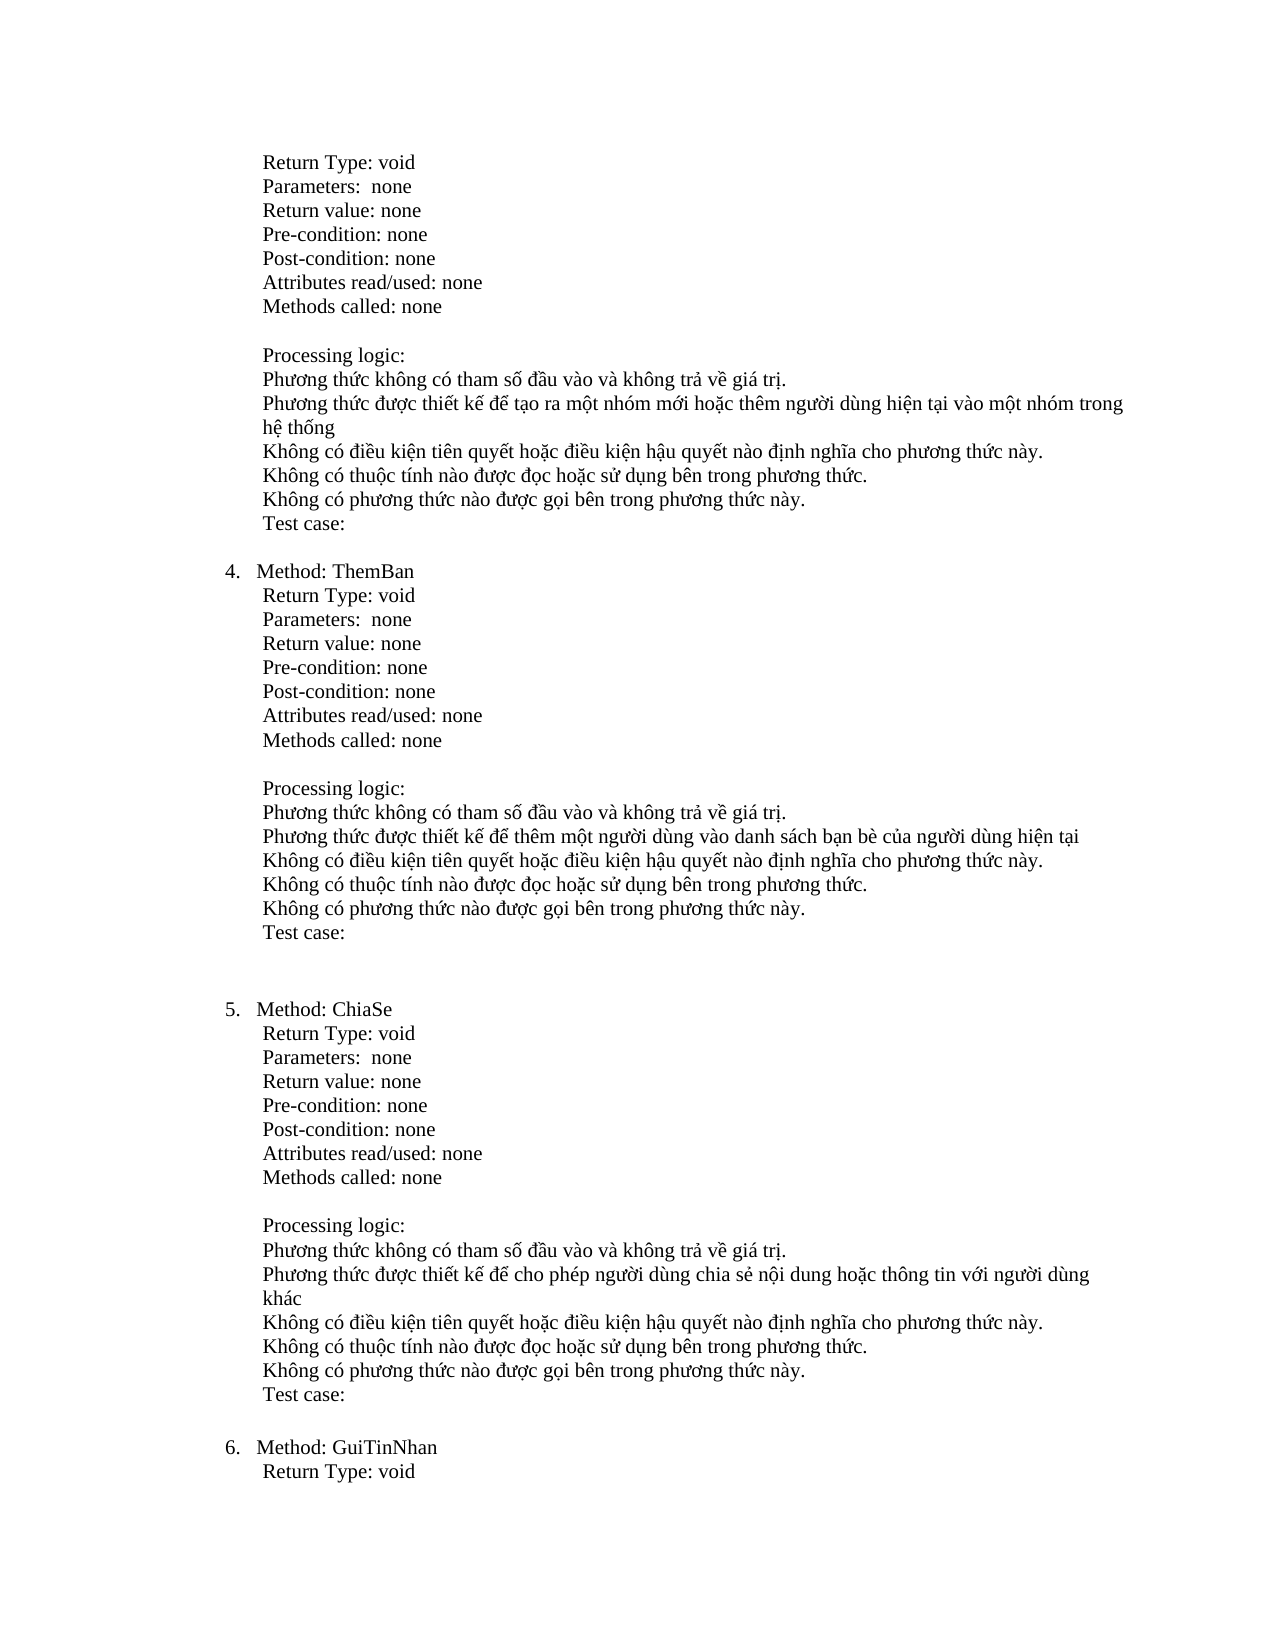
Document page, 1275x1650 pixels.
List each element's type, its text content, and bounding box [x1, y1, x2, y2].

text Post-condition: none [262, 246, 1125, 270]
text Phương thức được thiết kế để thêm một người dùng vào danh sách bạn bè của người dùng hiện tại [262, 824, 1125, 848]
text Không có điều kiện tiên quyết hoặc điều kiện hậu quyết nào định nghĩa cho phương thức này. [262, 1310, 1125, 1334]
text Post-condition: none [262, 679, 1125, 703]
text Không có thuộc tính nào được đọc hoặc sử dụng bên trong phương thức. [262, 1334, 1125, 1358]
text Không có phương thức nào được gọi bên trong phương thức này. [262, 487, 1125, 511]
text Pre-condition: none [262, 1093, 1125, 1117]
text Return value: none [262, 198, 1125, 222]
text Phương thức không có tham số đầu vào và không trả về giá trị. [262, 800, 1125, 824]
text Parameters: none [262, 1045, 1125, 1069]
text Không có thuộc tính nào được đọc hoặc sử dụng bên trong phương thức. [262, 872, 1125, 896]
text 6. Method: GuiTinNhan [225, 1435, 1125, 1459]
text Return Type: void [262, 150, 1125, 174]
text Return value: none [262, 631, 1125, 655]
text Attributes read/used: none [262, 1141, 1125, 1165]
text Test case: [262, 511, 1125, 535]
text Methods called: none [262, 1165, 1125, 1189]
text Processing logic: [262, 1213, 1125, 1237]
text Parameters: none [262, 174, 1125, 198]
text 4. Method: ThemBan [225, 559, 1125, 583]
text Parameters: none [262, 607, 1125, 631]
text Return Type: void [262, 1459, 1125, 1483]
text Không có thuộc tính nào được đọc hoặc sử dụng bên trong phương thức. [262, 463, 1125, 487]
text Test case: [262, 1382, 1125, 1406]
text Pre-condition: none [262, 222, 1125, 246]
text Processing logic: [262, 776, 1125, 800]
text Attributes read/used: none [262, 270, 1125, 294]
text Pre-condition: none [262, 655, 1125, 679]
text Post-condition: none [262, 1117, 1125, 1141]
text Phương thức được thiết kế để cho phép người dùng chia sẻ nội dung hoặc thông tin với người dùng khác [262, 1262, 1125, 1310]
text Không có phương thức nào được gọi bên trong phương thức này. [262, 896, 1125, 920]
text Return Type: void [262, 1021, 1125, 1045]
text Không có điều kiện tiên quyết hoặc điều kiện hậu quyết nào định nghĩa cho phương thức này. [262, 848, 1125, 872]
text Processing logic: [262, 342, 1125, 367]
text Phương thức không có tham số đầu vào và không trả về giá trị. [262, 367, 1125, 391]
text Return value: none [262, 1069, 1125, 1093]
text Test case: [262, 920, 1125, 944]
text Return Type: void [262, 583, 1125, 607]
text Attributes read/used: none [262, 703, 1125, 727]
text Methods called: none [262, 294, 1125, 318]
text Không có điều kiện tiên quyết hoặc điều kiện hậu quyết nào định nghĩa cho phương thức này. [262, 439, 1125, 463]
text 5. Method: ChiaSe [225, 997, 1125, 1021]
text Phương thức không có tham số đầu vào và không trả về giá trị. [262, 1237, 1125, 1262]
text Phương thức được thiết kế để tạo ra một nhóm mới hoặc thêm người dùng hiện tại vào một nhóm trong hệ thống [262, 391, 1125, 439]
text Methods called: none [262, 727, 1125, 752]
text Không có phương thức nào được gọi bên trong phương thức này. [262, 1358, 1125, 1382]
